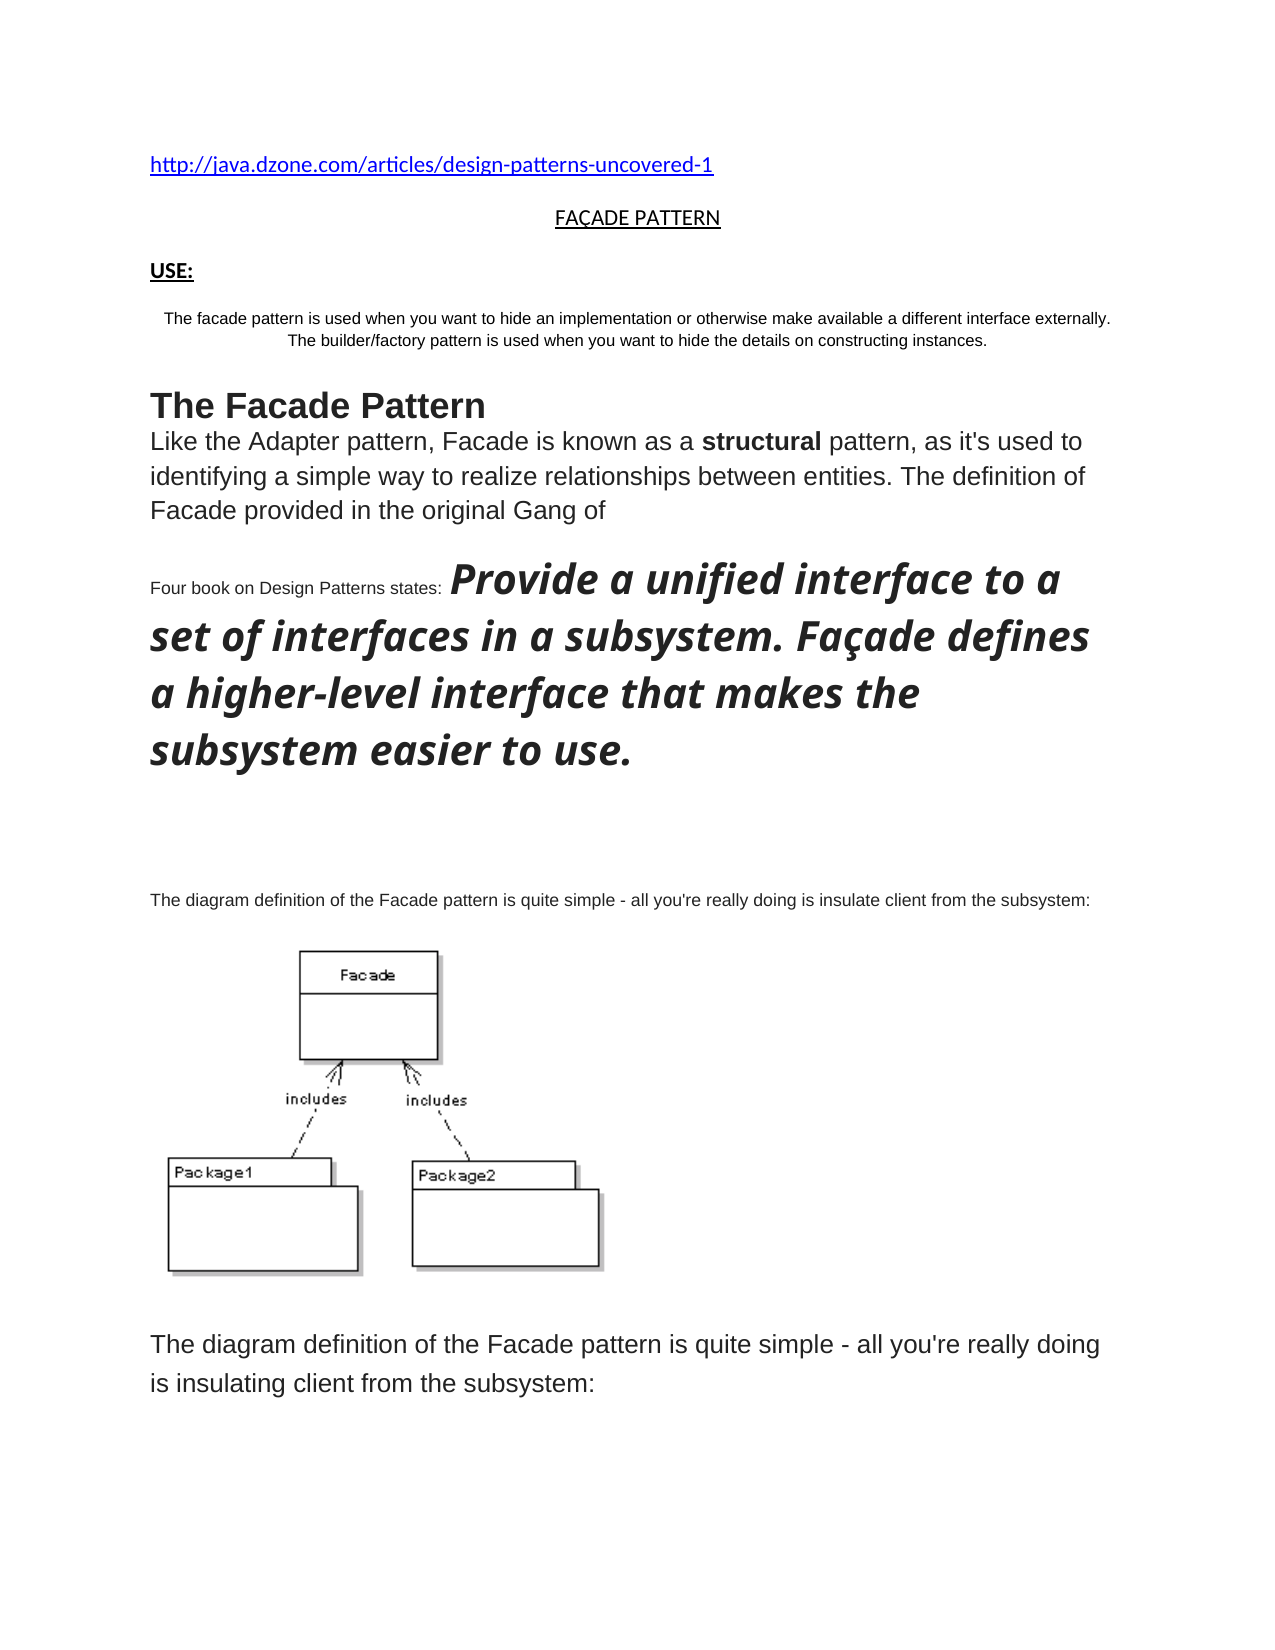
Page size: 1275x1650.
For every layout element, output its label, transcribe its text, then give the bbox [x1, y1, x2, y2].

text The facade pattern is used when you want to hide an implementation or otherwise make available a different interface externally. The builder/factory pattern is used when you want to hide the details on constructing instances. [150, 309, 1125, 350]
text Like the Adapter pattern, Facade is known as a structural pattern, as it's used to identifying a simple way to realize relationships between entities. The definition of Facade provided in the original Gang of [150, 426, 1125, 525]
text Four book on Design Patterns states: Provide a unified interface to a set of interfaces in a subsystem. Façade defines a higher-level interface that makes the subsystem easier to use. [150, 550, 1125, 777]
text The diagram definition of the Facade pattern is quite simple - all you're really doing is insulate client from the subsystem: [150, 883, 1125, 910]
text The Facade Pattern [150, 374, 1125, 426]
text The diagram definition of the Facade pattern is quite simple - all you're really doing is insulating client from the subsystem: [150, 1319, 1125, 1398]
text USE: [150, 256, 1125, 284]
picture [155, 940, 617, 1286]
text FAÇADE PATTERN [150, 203, 1125, 231]
text http://java.dzone.com/articles/design-patterns-uncovered-1 [150, 150, 1125, 178]
